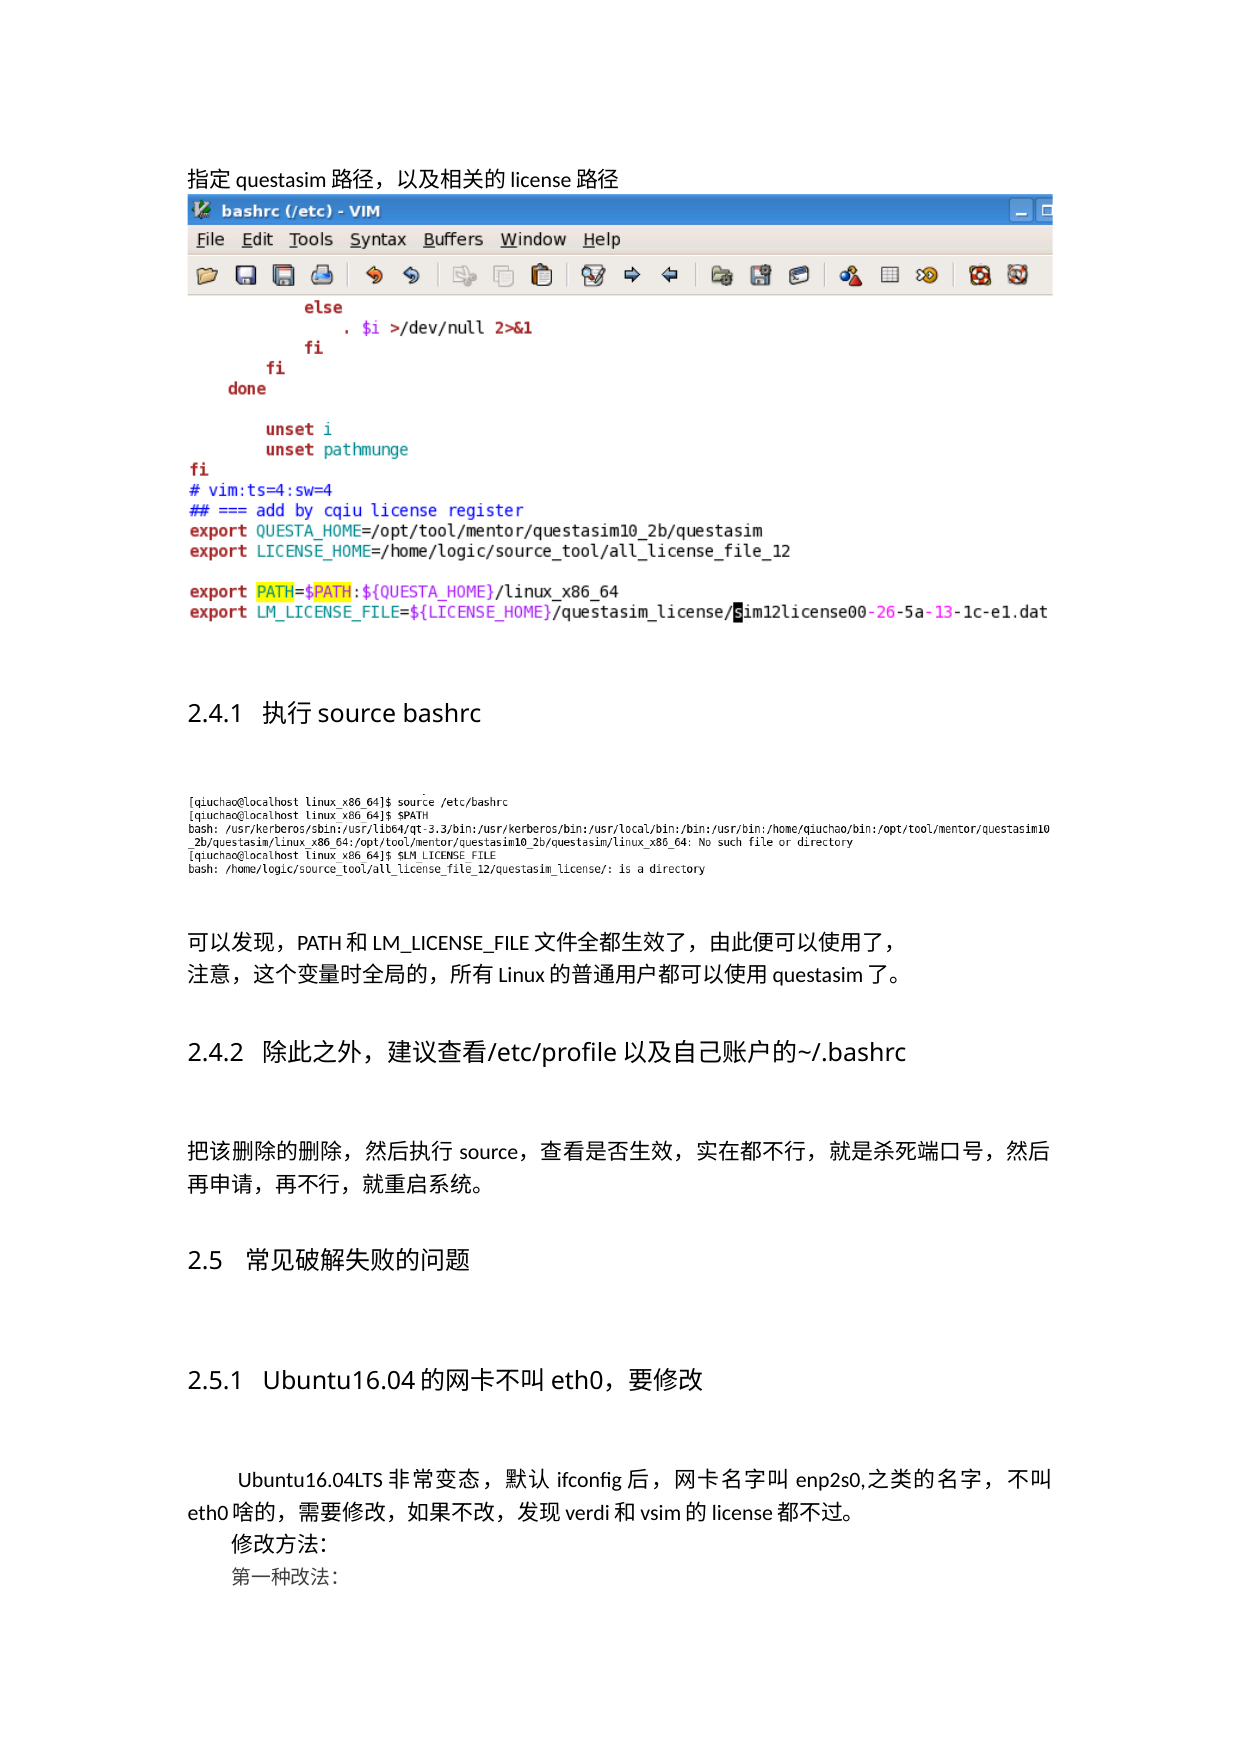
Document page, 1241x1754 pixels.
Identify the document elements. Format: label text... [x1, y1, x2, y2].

text 指定questasim路径，以及相关的license路径 [187, 162, 1053, 194]
subtitle 执行source bashrc [187, 679, 1053, 744]
picture [187, 794, 1053, 877]
picture [187, 194, 1053, 625]
text 第一种改法： [187, 1559, 1053, 1592]
text 注意，这个变量时全局的，所有Linux的普通用户都可以使用questasim了。 [187, 957, 1053, 989]
text 可以发现，PATH和LM_LICENSE_FILE文件全都生效了，由此便可以使用了， [187, 924, 1053, 957]
text 把该删除的删除，然后执行source，查看是否生效，实在都不行，就是杀死端口号，然后再申请，再不行，就重启系统。 [187, 1134, 1053, 1199]
subtitle 常见破解失败的问题 [187, 1226, 1053, 1291]
text Ubuntu16.04LTS非常变态，默认ifconfig后，网卡名字叫enp2s0,之类的名字，不叫eth0啥的，需要修改，如果不改，发现verdi和vsim的license都不过。 [187, 1462, 1053, 1527]
text 修改方法： [187, 1527, 1053, 1559]
subtitle 除此之外，建议查看/etc/profile以及自己账户的~/.bashrc [187, 1018, 1053, 1083]
subtitle Ubuntu16.04的网卡不叫eth0，要修改 [187, 1346, 1053, 1411]
